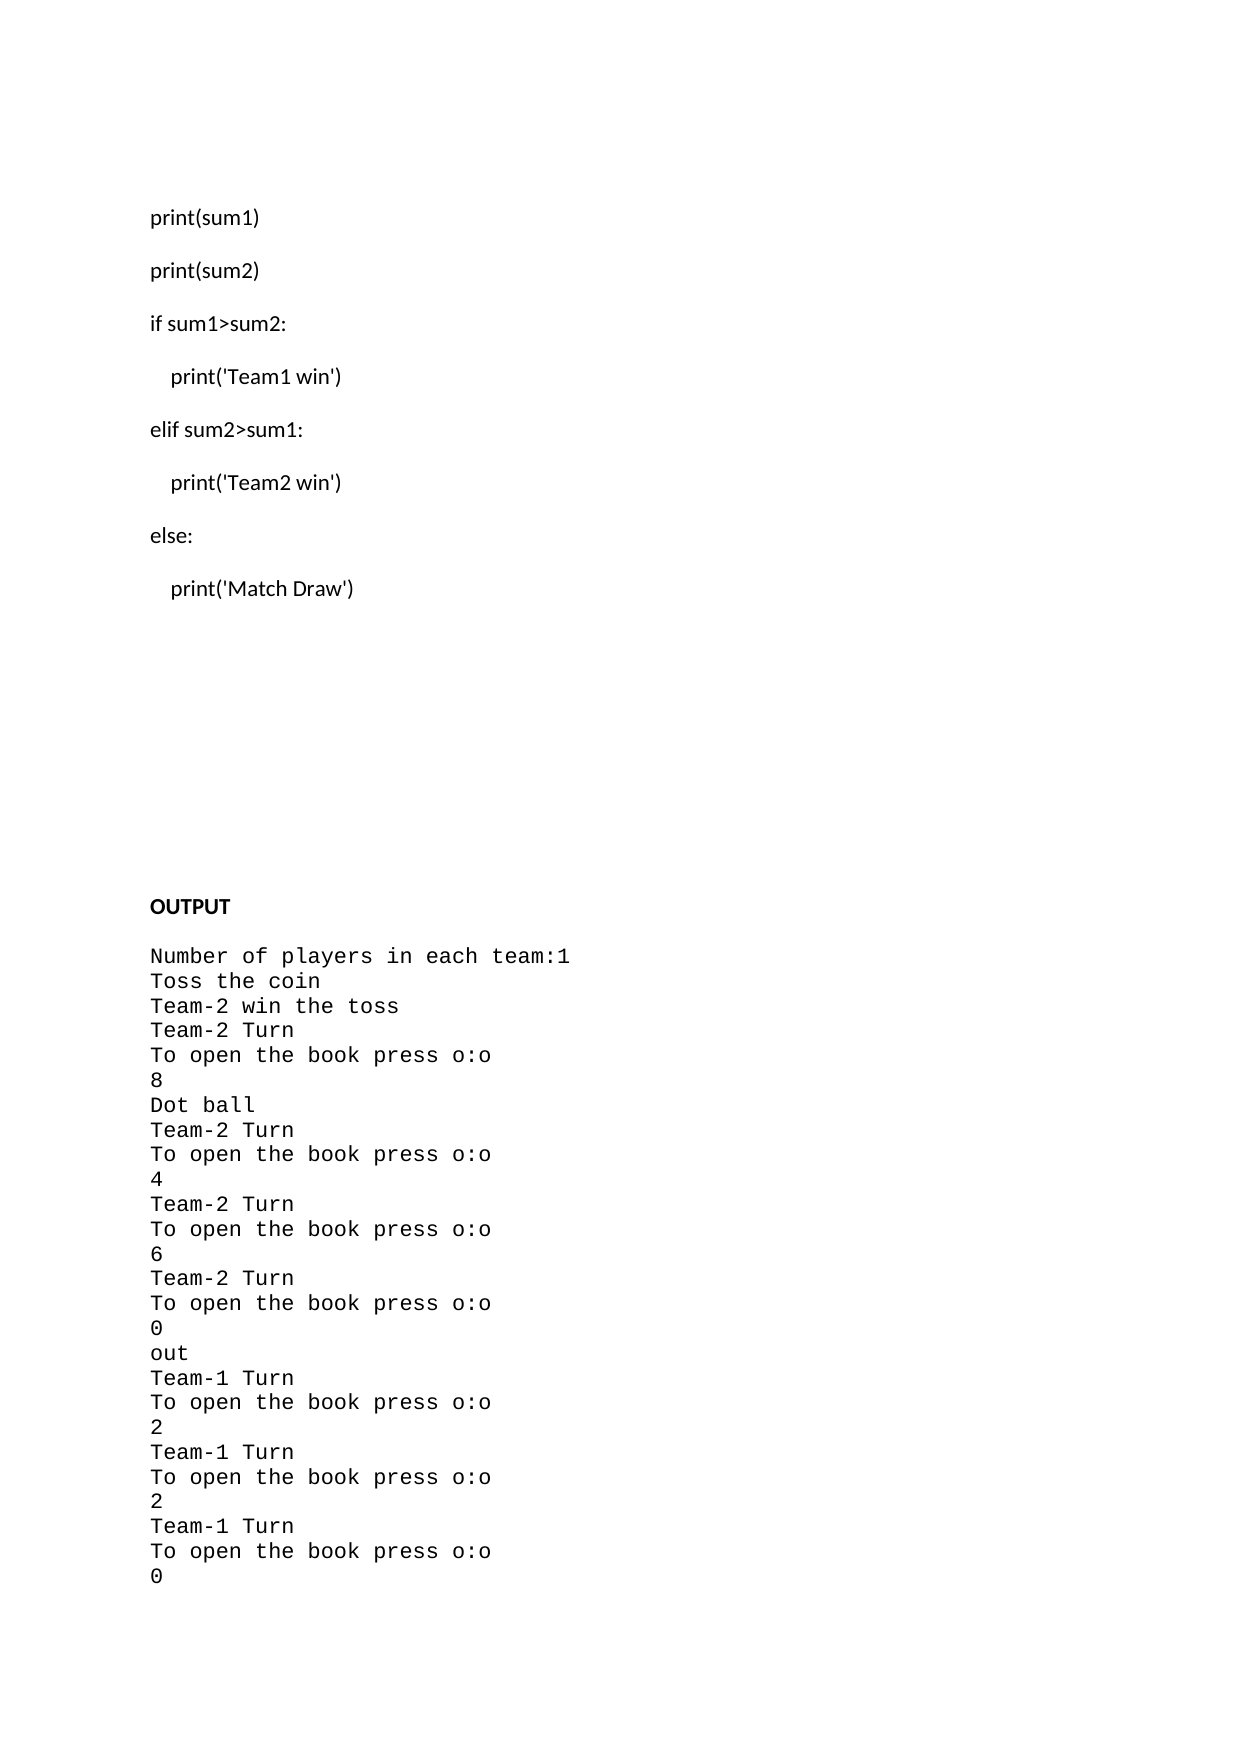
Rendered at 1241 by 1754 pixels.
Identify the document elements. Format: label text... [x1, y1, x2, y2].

text 0 [150, 1565, 1090, 1590]
text 2 [150, 1491, 1090, 1516]
text To open the book press o:o [150, 1218, 1090, 1243]
text To open the book press o:o [150, 1392, 1090, 1416]
text OUTPUT [150, 892, 1090, 920]
text print(sum1) [150, 203, 1090, 231]
text 6 [150, 1243, 1090, 1268]
text print('Team2 win') [150, 468, 1090, 496]
text Team-2 Turn [150, 1193, 1090, 1218]
text Dot ball [150, 1094, 1090, 1119]
text 0 [150, 1317, 1090, 1342]
text Team-1 Turn [150, 1441, 1090, 1466]
text Team-1 Turn [150, 1367, 1090, 1392]
text Number of players in each team:1 [150, 945, 1090, 970]
text To open the book press o:o [150, 1466, 1090, 1491]
text Team-2 Turn [150, 1020, 1090, 1044]
text print('Match Draw') [150, 574, 1090, 602]
text Team-2 Turn [150, 1119, 1090, 1144]
text 4 [150, 1168, 1090, 1193]
text print(sum2) [150, 256, 1090, 284]
text Team-1 Turn [150, 1516, 1090, 1540]
text To open the book press o:o [150, 1044, 1090, 1069]
text To open the book press o:o [150, 1540, 1090, 1565]
text else: [150, 521, 1090, 549]
text Team-2 win the toss [150, 995, 1090, 1020]
text To open the book press o:o [150, 1292, 1090, 1317]
text print('Team1 win') [150, 362, 1090, 390]
text Toss the coin [150, 970, 1090, 995]
text 2 [150, 1416, 1090, 1441]
text Team-2 Turn [150, 1268, 1090, 1292]
text 8 [150, 1069, 1090, 1094]
text elif sum2>sum1: [150, 415, 1090, 443]
text out [150, 1342, 1090, 1367]
text if sum1>sum2: [150, 309, 1090, 337]
text To open the book press o:o [150, 1144, 1090, 1168]
